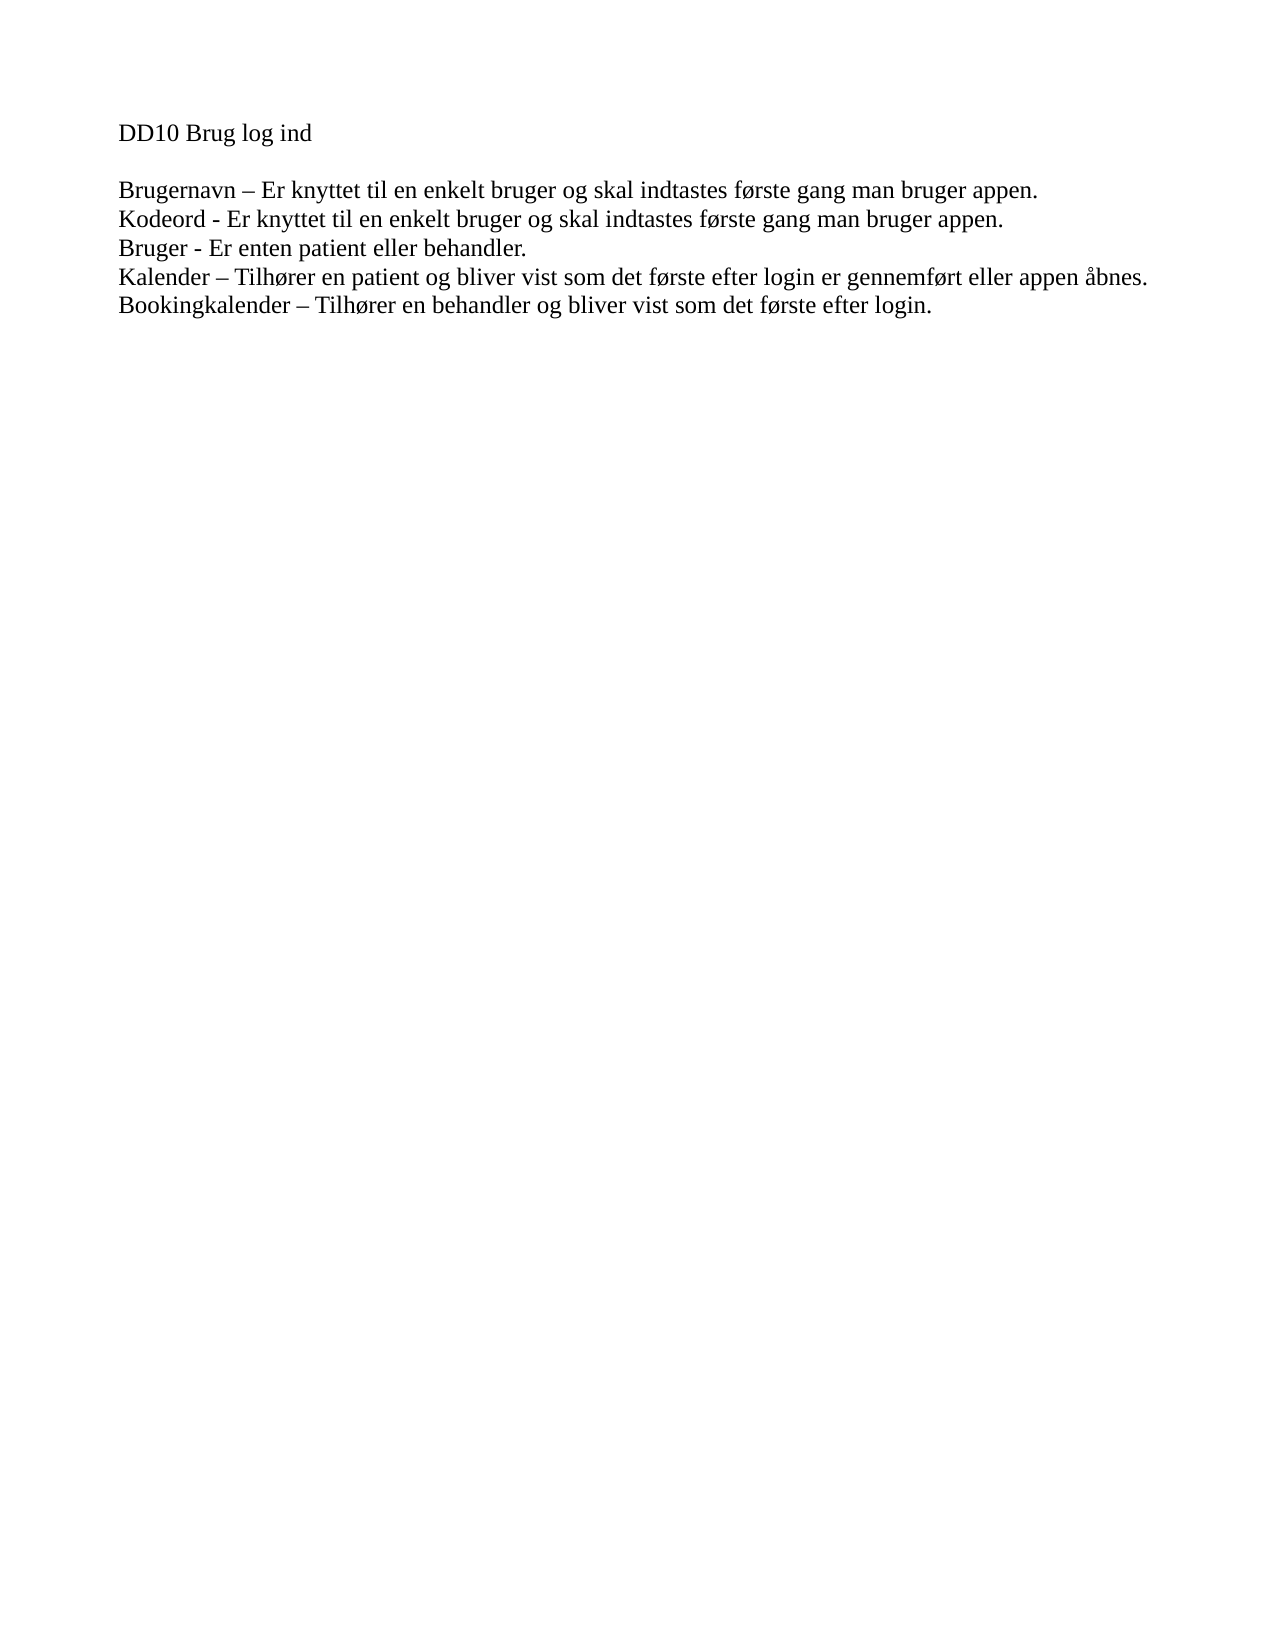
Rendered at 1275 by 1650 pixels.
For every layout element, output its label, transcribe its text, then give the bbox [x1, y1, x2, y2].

text Kodeord - Er knyttet til en enkelt bruger og skal indtastes første gang man bruger appen. [118, 204, 1157, 233]
text Bruger - Er enten patient eller behandler. [118, 233, 1157, 262]
text Kalender – Tilhører en patient og bliver vist som det første efter login er gennemført eller appen åbnes. [118, 262, 1157, 291]
text Brugernavn – Er knyttet til en enkelt bruger og skal indtastes første gang man bruger appen. [118, 176, 1157, 204]
text DD10 Brug log ind [118, 118, 1157, 147]
text Bookingkalender – Tilhører en behandler og bliver vist som det første efter login. [118, 291, 1157, 319]
